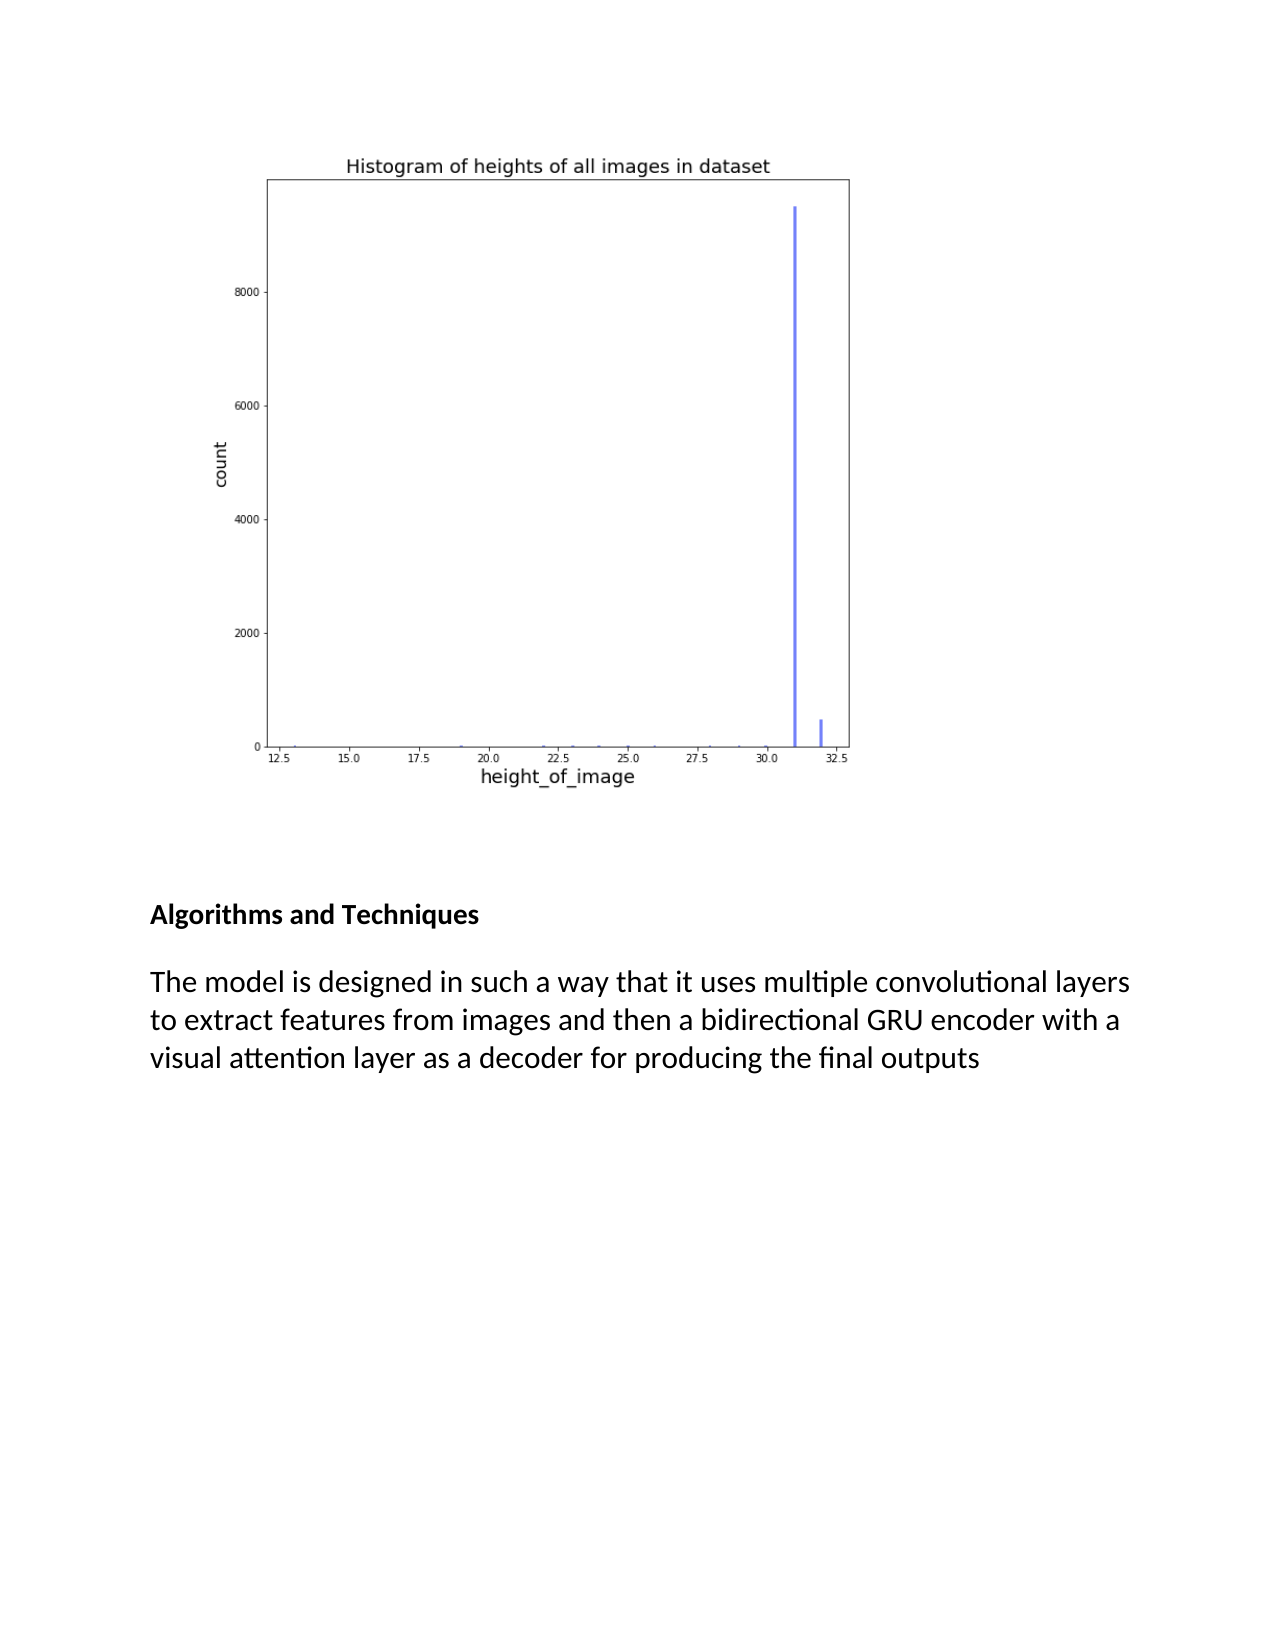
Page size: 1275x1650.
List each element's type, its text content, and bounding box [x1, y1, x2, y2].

text Algorithms and Techniques [150, 896, 1153, 931]
picture [150, 150, 1050, 805]
text The model is designed in such a way that it uses multiple convolutional layers to extract features from images and then a bidirectional GRU encoder with a visual attention layer as a decoder for producing the final outputs [150, 962, 1153, 1076]
